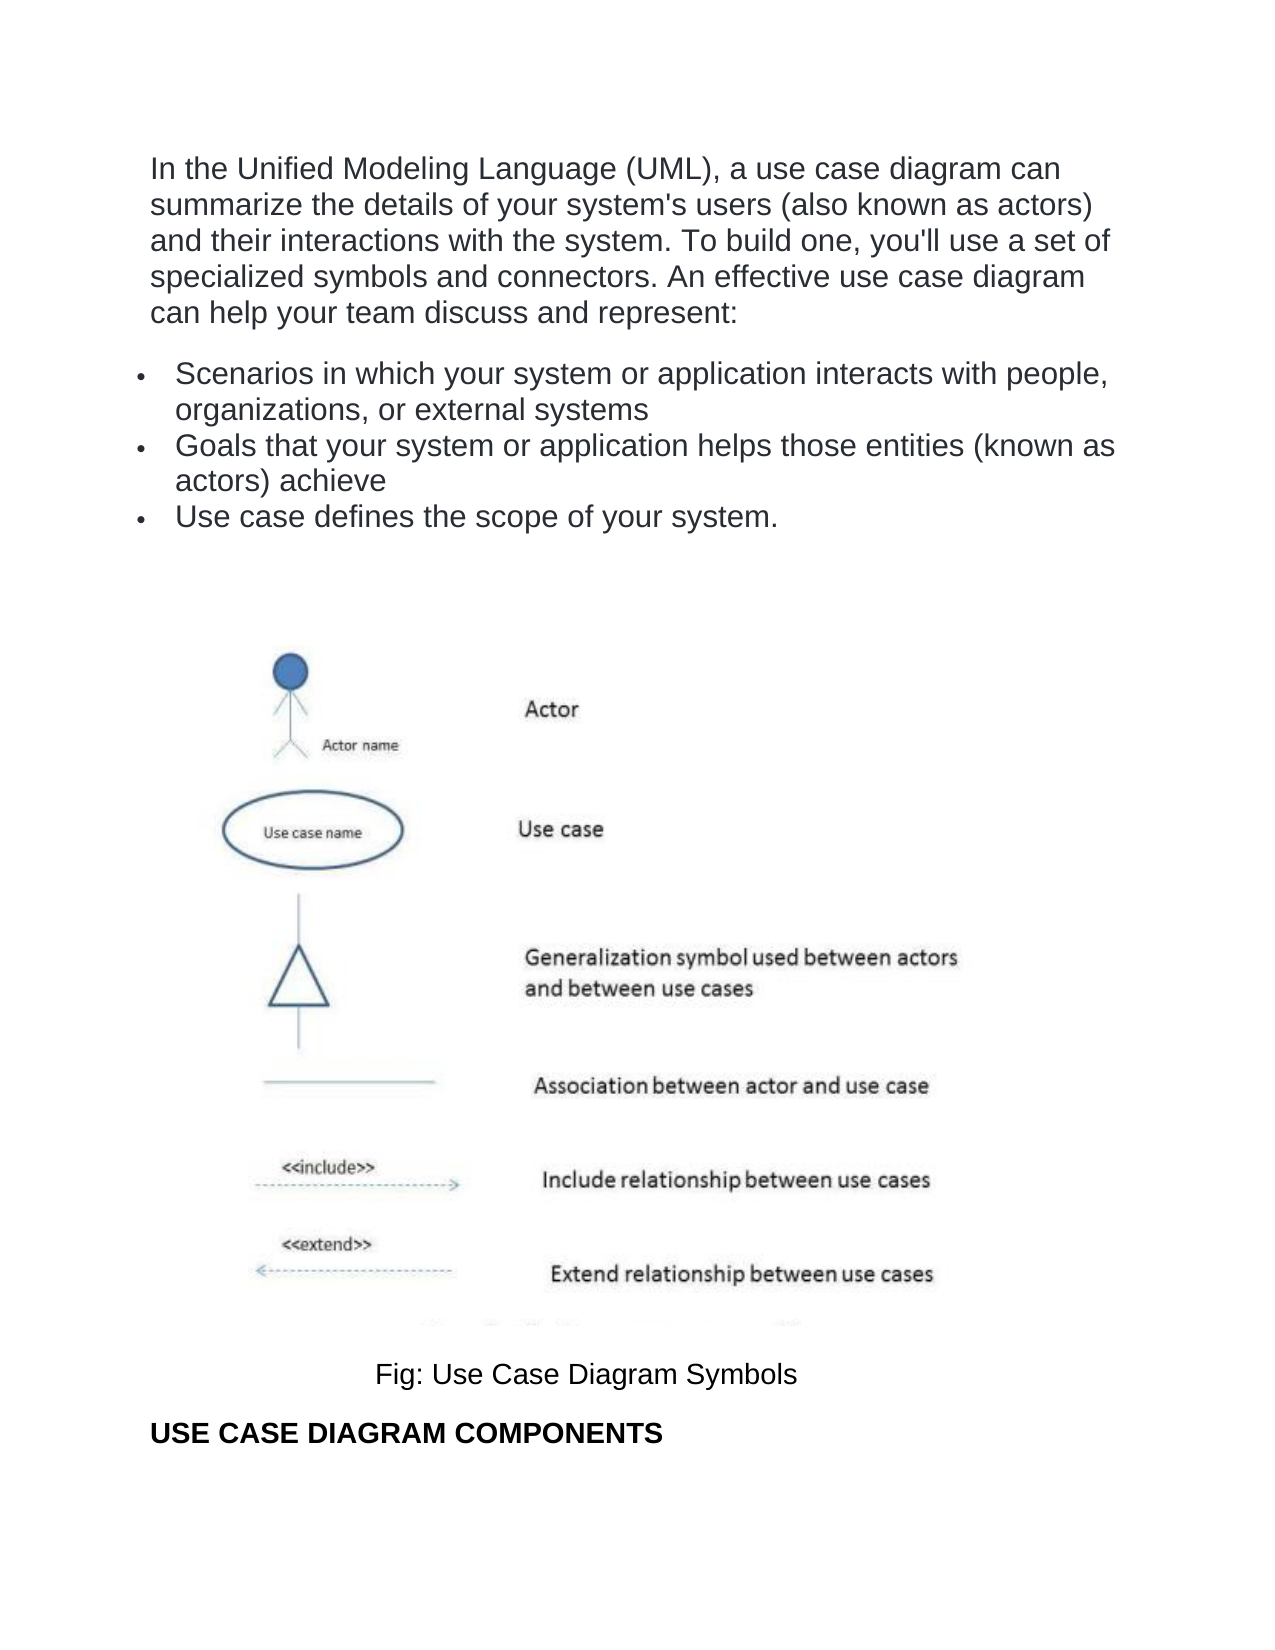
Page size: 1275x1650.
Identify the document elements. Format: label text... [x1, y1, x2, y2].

picture [150, 620, 1125, 1326]
list Goals that your system or application helps those entities (known as actors) achieve [137, 427, 1125, 498]
text In the Unified Modeling Language (UML), a use case diagram can summarize the details of your system's users (also known as actors) and their interactions with the system. To build one, you'll use a set of specialized symbols and connectors. An effective use case diagram can help your team discuss and represent: [150, 150, 1125, 330]
text USE CASE DIAGRAM COMPONENTS [150, 1416, 1125, 1450]
text Fig: Use Case Diagram Symbols [150, 1326, 1125, 1390]
list Scenarios in which your system or application interacts with people, organizations, or external systems [137, 355, 1125, 427]
list Use case defines the scope of your system. [137, 498, 1125, 534]
